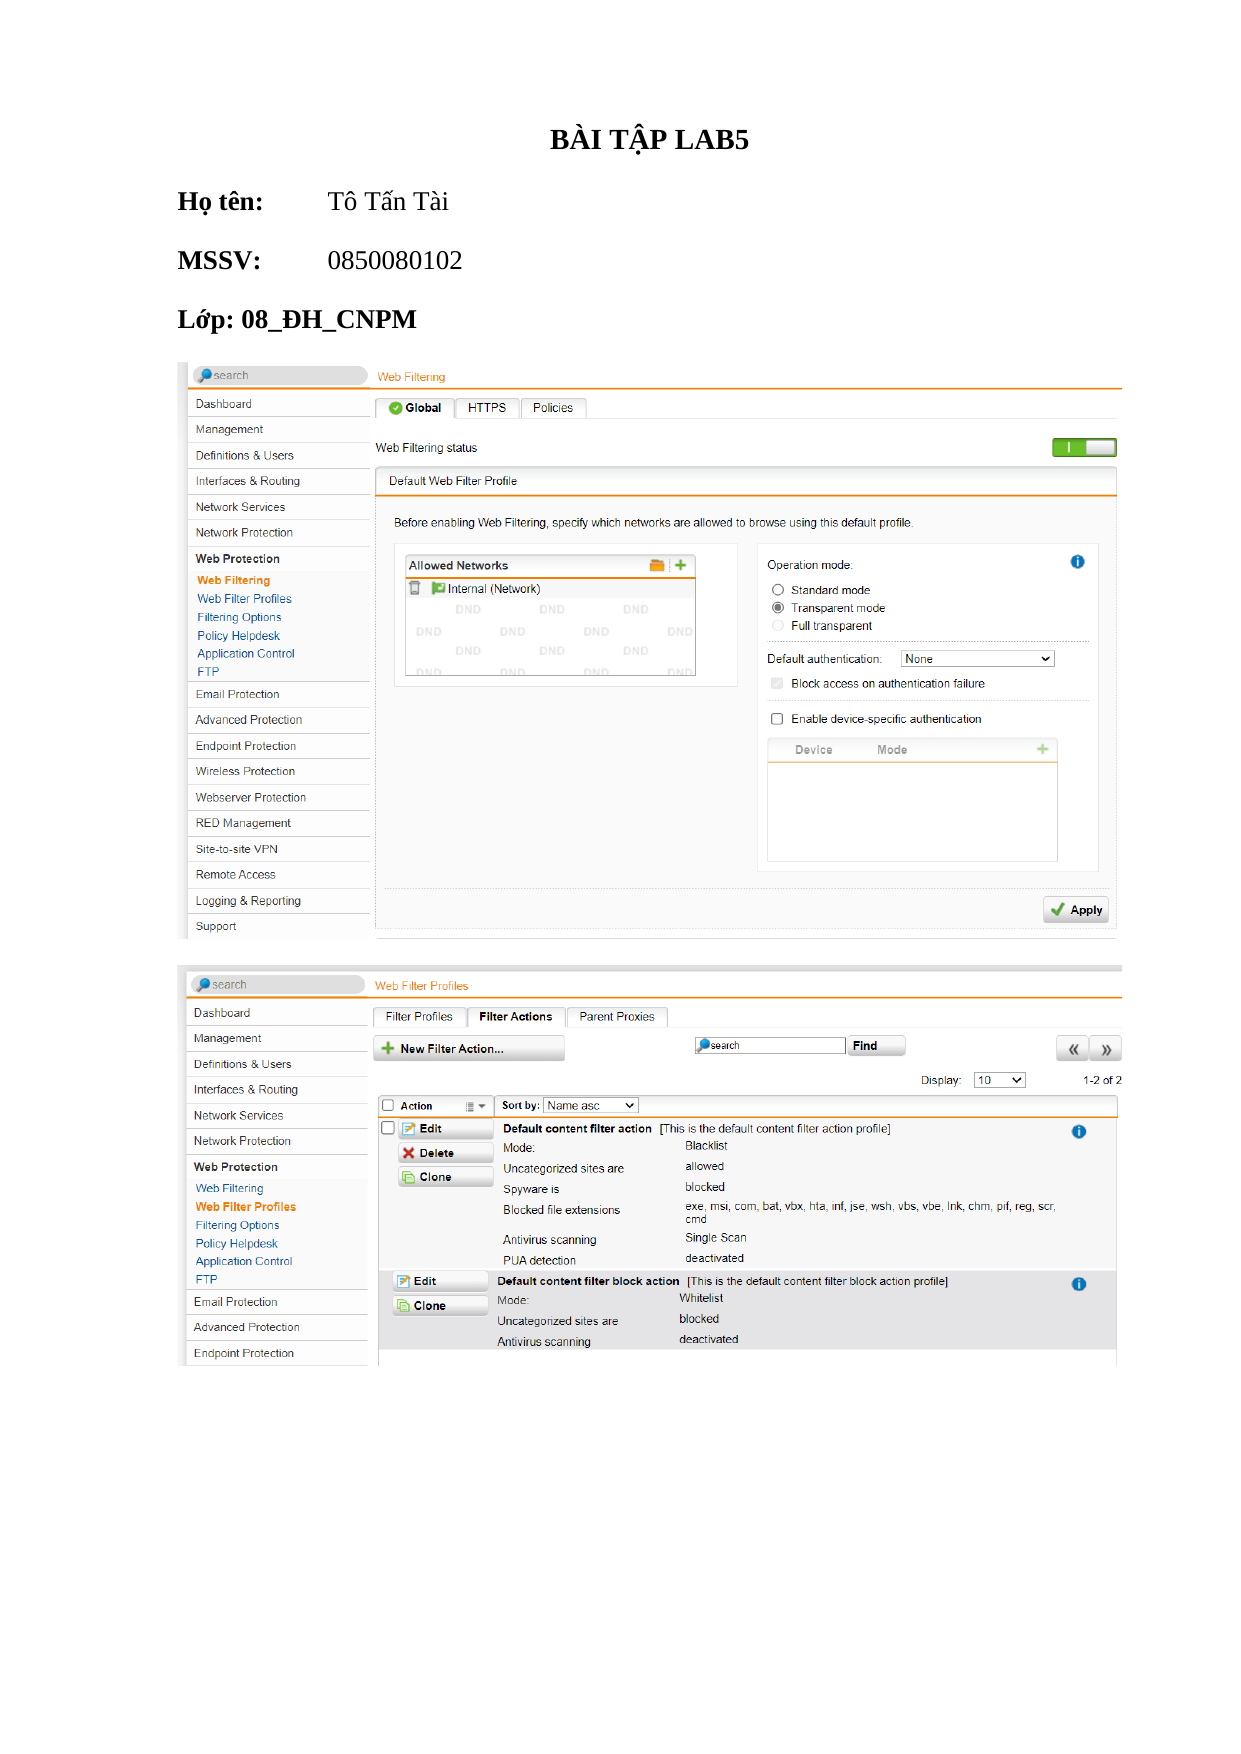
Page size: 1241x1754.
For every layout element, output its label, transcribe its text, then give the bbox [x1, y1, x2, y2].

text Họ tên: Tô Tấn Tài [177, 185, 1122, 216]
text BÀI TẬP LAB5 [177, 122, 1122, 156]
picture [177, 965, 1123, 1366]
text MSSV: 0850080102 [177, 244, 1122, 275]
picture [177, 362, 1123, 939]
text Lớp: 08_ĐH_CNPM [177, 303, 1122, 334]
